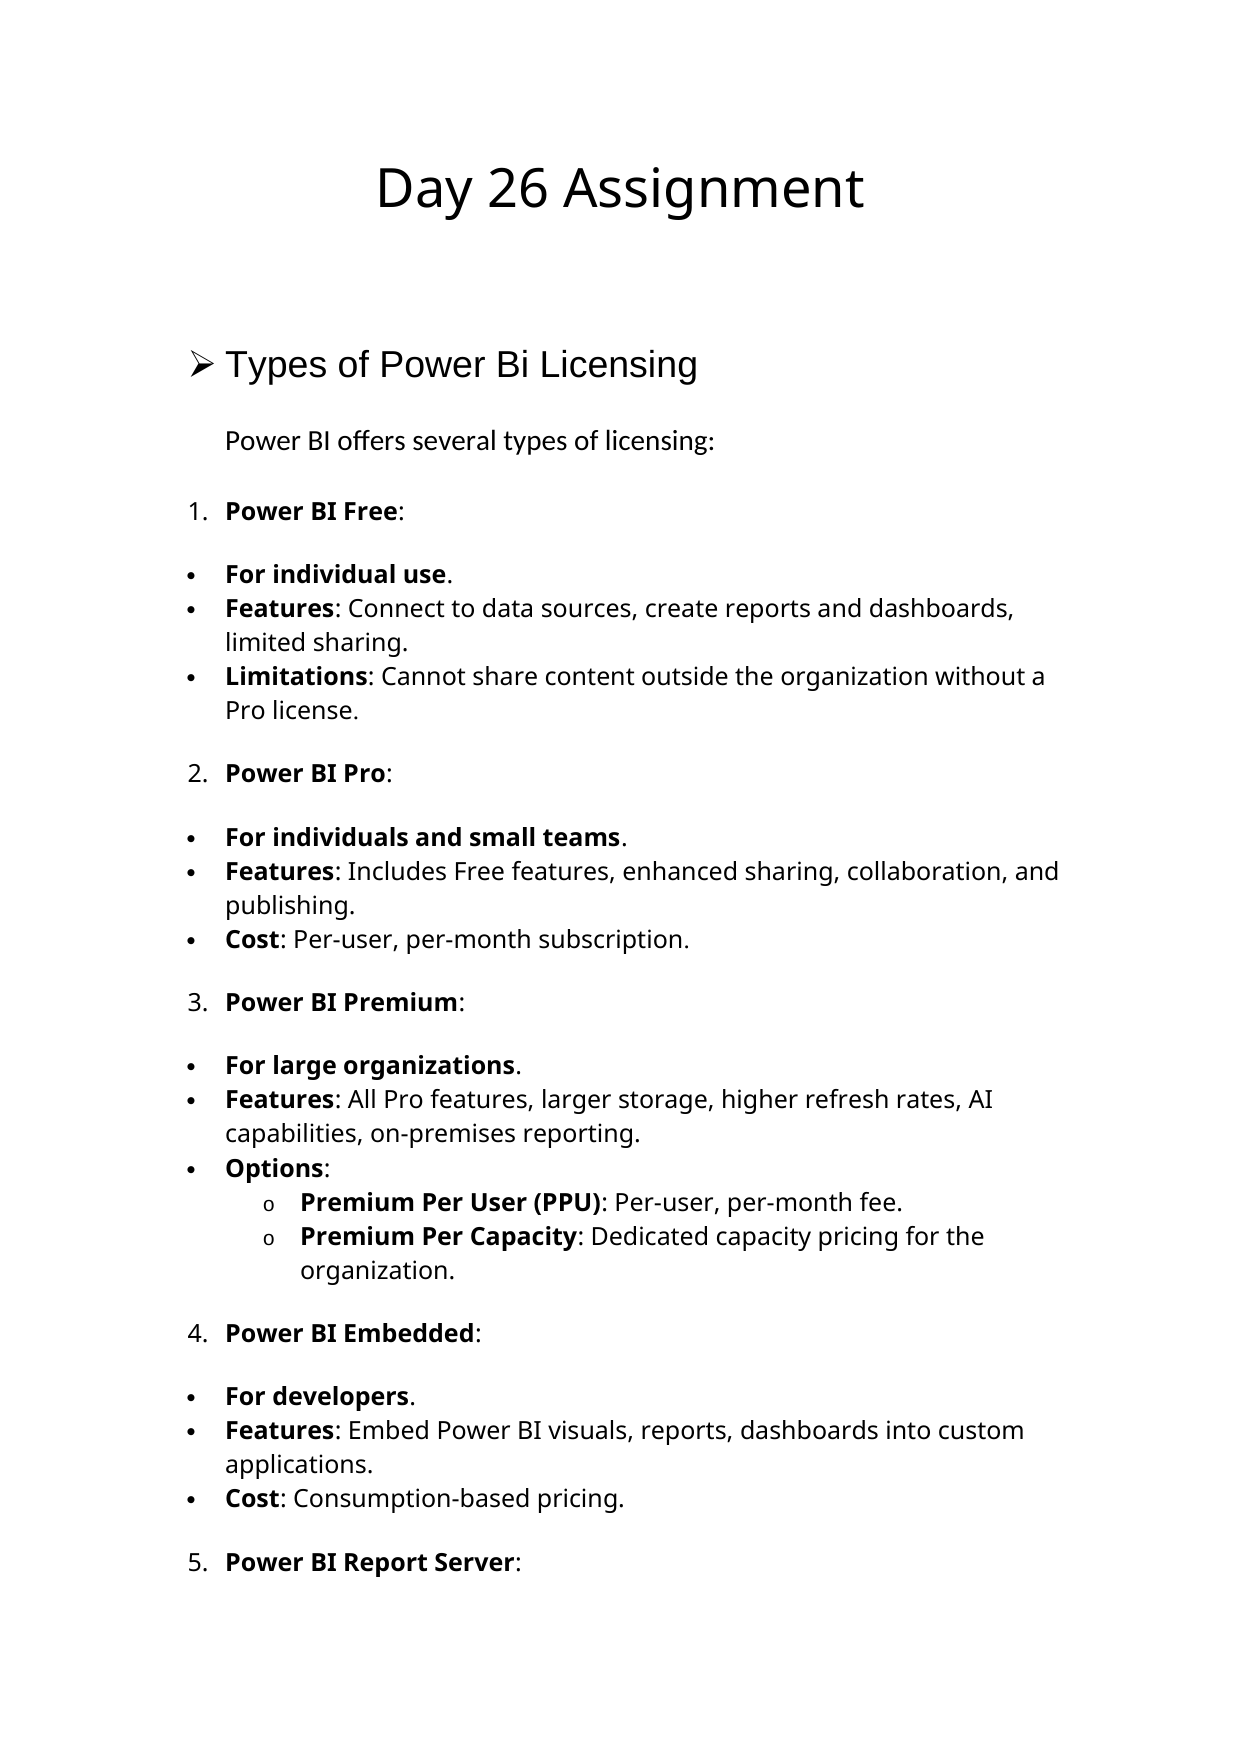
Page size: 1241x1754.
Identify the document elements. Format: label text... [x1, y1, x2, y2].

list Options: [187, 1150, 1090, 1184]
list Limitations: Cannot share content outside the organization without a Pro license. [187, 659, 1090, 727]
list Power BI Pro: [187, 756, 1090, 790]
text Day 26 Assignment [150, 150, 1090, 224]
list For individuals and small teams. [187, 819, 1090, 853]
list Cost: Consumption-based pricing. [187, 1481, 1090, 1515]
list Features: Includes Free features, enhanced sharing, collaboration, and publishing. [187, 853, 1090, 922]
list Features: Embed Power BI visuals, reports, dashboards into custom applications. [187, 1413, 1090, 1481]
list Power BI Premium: [187, 985, 1090, 1019]
list For developers. [187, 1379, 1090, 1413]
list For individual use. [187, 557, 1090, 591]
list Cost: Per-user, per-month subscription. [187, 922, 1090, 956]
list Power BI Free: [187, 493, 1090, 527]
list For large organizations. [187, 1048, 1090, 1082]
list Premium Per User (PPU): Per-user, per-month fee. [262, 1184, 1090, 1218]
list Power BI offers several types of licensing: [225, 422, 1090, 458]
list Power BI Embedded: [187, 1316, 1090, 1350]
list Types of Power Bi Licensing [187, 342, 1090, 386]
list Premium Per Capacity: Dedicated capacity pricing for the organization. [262, 1218, 1090, 1286]
list Power BI Report Server: [187, 1544, 1090, 1578]
list Features: All Pro features, larger storage, higher refresh rates, AI capabilities, on-premises reporting. [187, 1082, 1090, 1150]
list Features: Connect to data sources, create reports and dashboards, limited sharing. [187, 591, 1090, 659]
